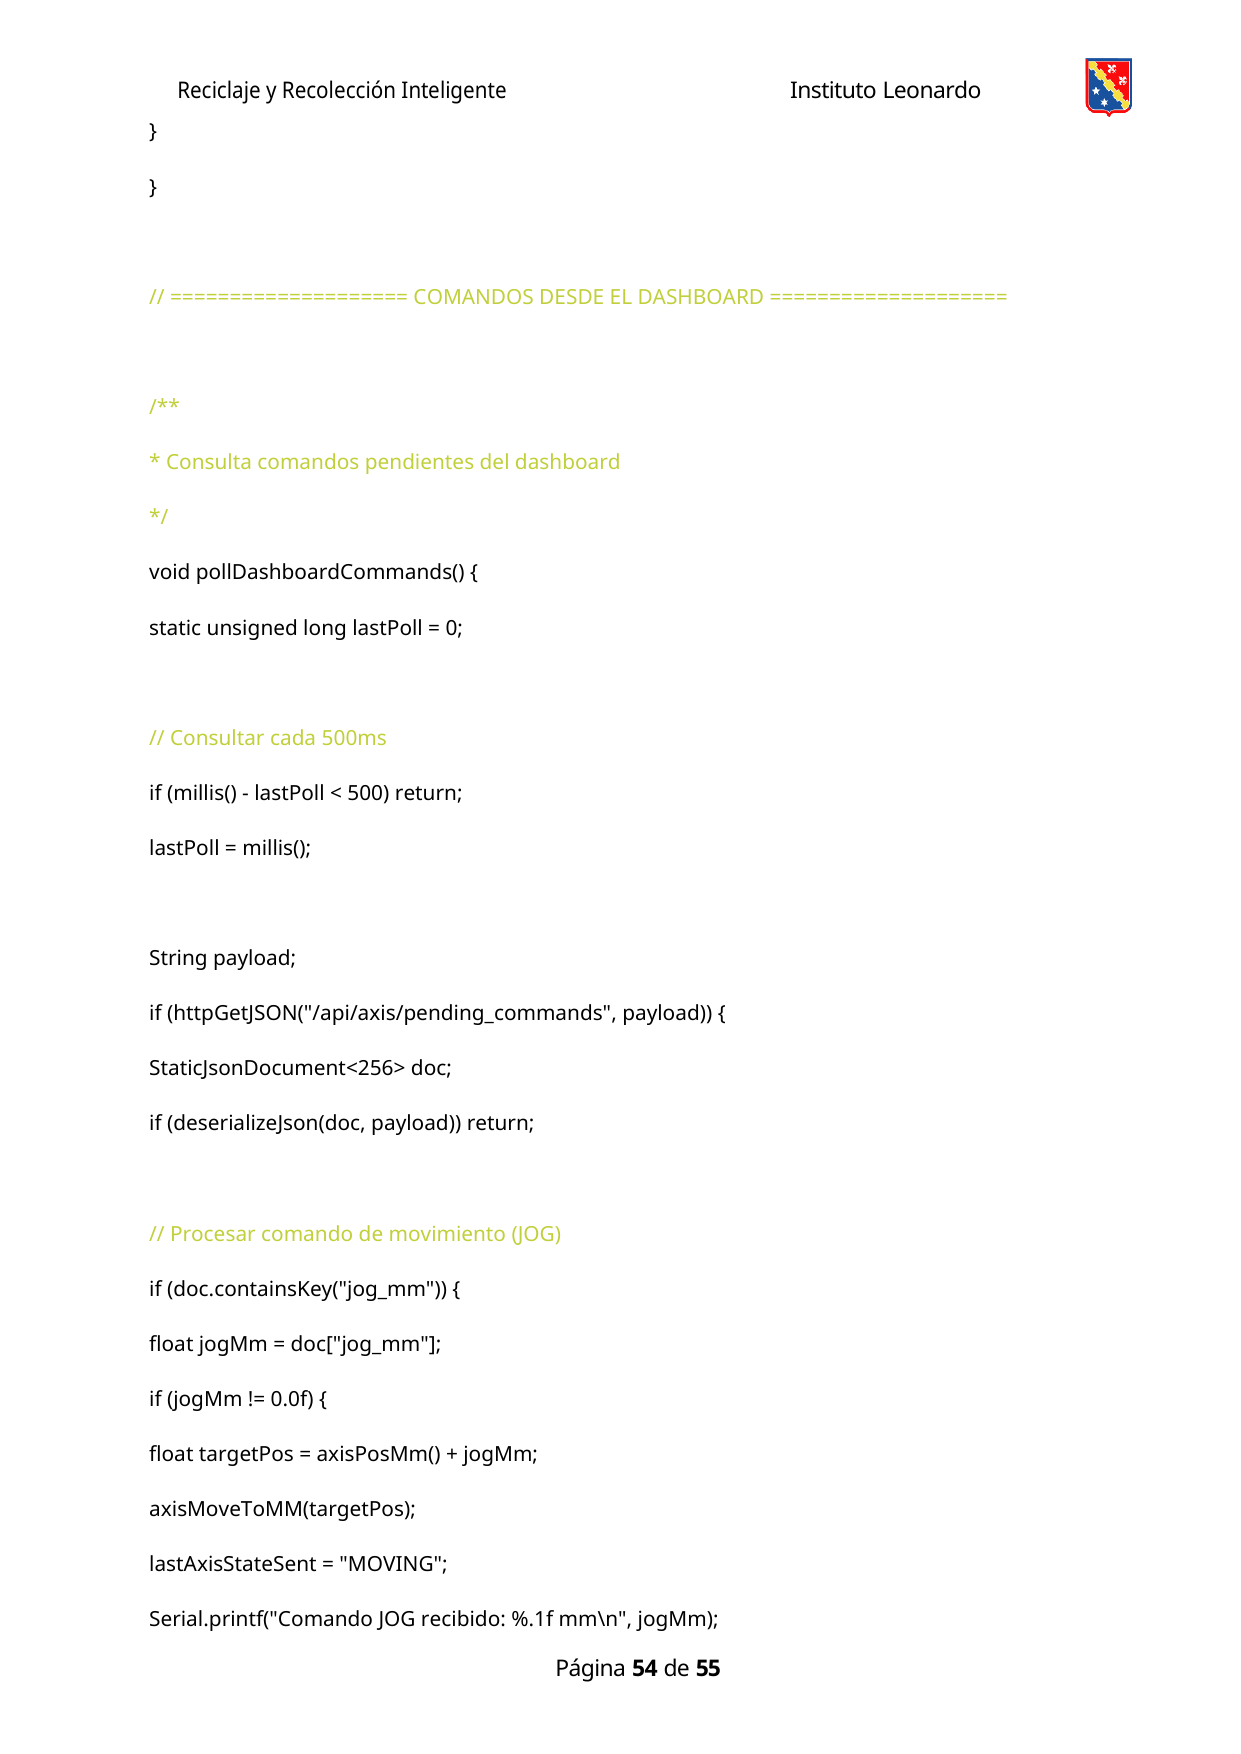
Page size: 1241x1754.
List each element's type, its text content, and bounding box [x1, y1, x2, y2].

text } [75, 117, 1063, 145]
text Serial.printf("Comando JOG recibido: %.1f mm\n", jogMm); [75, 1604, 1063, 1633]
text // Procesar comando de movimiento (JOG) [75, 1219, 1063, 1247]
text float targetPos = axisPosMm() + jogMm; [75, 1439, 1063, 1468]
picture [1085, 58, 1132, 117]
text lastPoll = millis(); [75, 833, 1063, 861]
text // Consultar cada 500ms [75, 723, 1063, 751]
text /** [75, 392, 1063, 421]
text // ==================== COMANDOS DESDE EL DASHBOARD ==================== [75, 282, 1063, 310]
text } [75, 172, 1063, 200]
text if (jogMm != 0.0f) { [75, 1384, 1063, 1412]
text * Consulta comandos pendientes del dashboard [75, 447, 1063, 476]
text if (deserializeJson(doc, payload)) return; [75, 1108, 1063, 1137]
text if (millis() - lastPoll < 500) return; [75, 778, 1063, 806]
text void pollDashboardCommands() { [75, 557, 1063, 586]
text if (doc.containsKey("jog_mm")) { [75, 1274, 1063, 1302]
text if (httpGetJSON("/api/axis/pending_commands", payload)) { [75, 998, 1063, 1027]
text */ [75, 502, 1063, 531]
text StaticJsonDocument<256> doc; [75, 1053, 1063, 1082]
text static unsigned long lastPoll = 0; [75, 613, 1063, 641]
text float jogMm = doc["jog_mm"]; [75, 1329, 1063, 1357]
text axisMoveToMM(targetPos); [75, 1494, 1063, 1523]
text String payload; [75, 943, 1063, 972]
text lastAxisStateSent = "MOVING"; [75, 1549, 1063, 1578]
